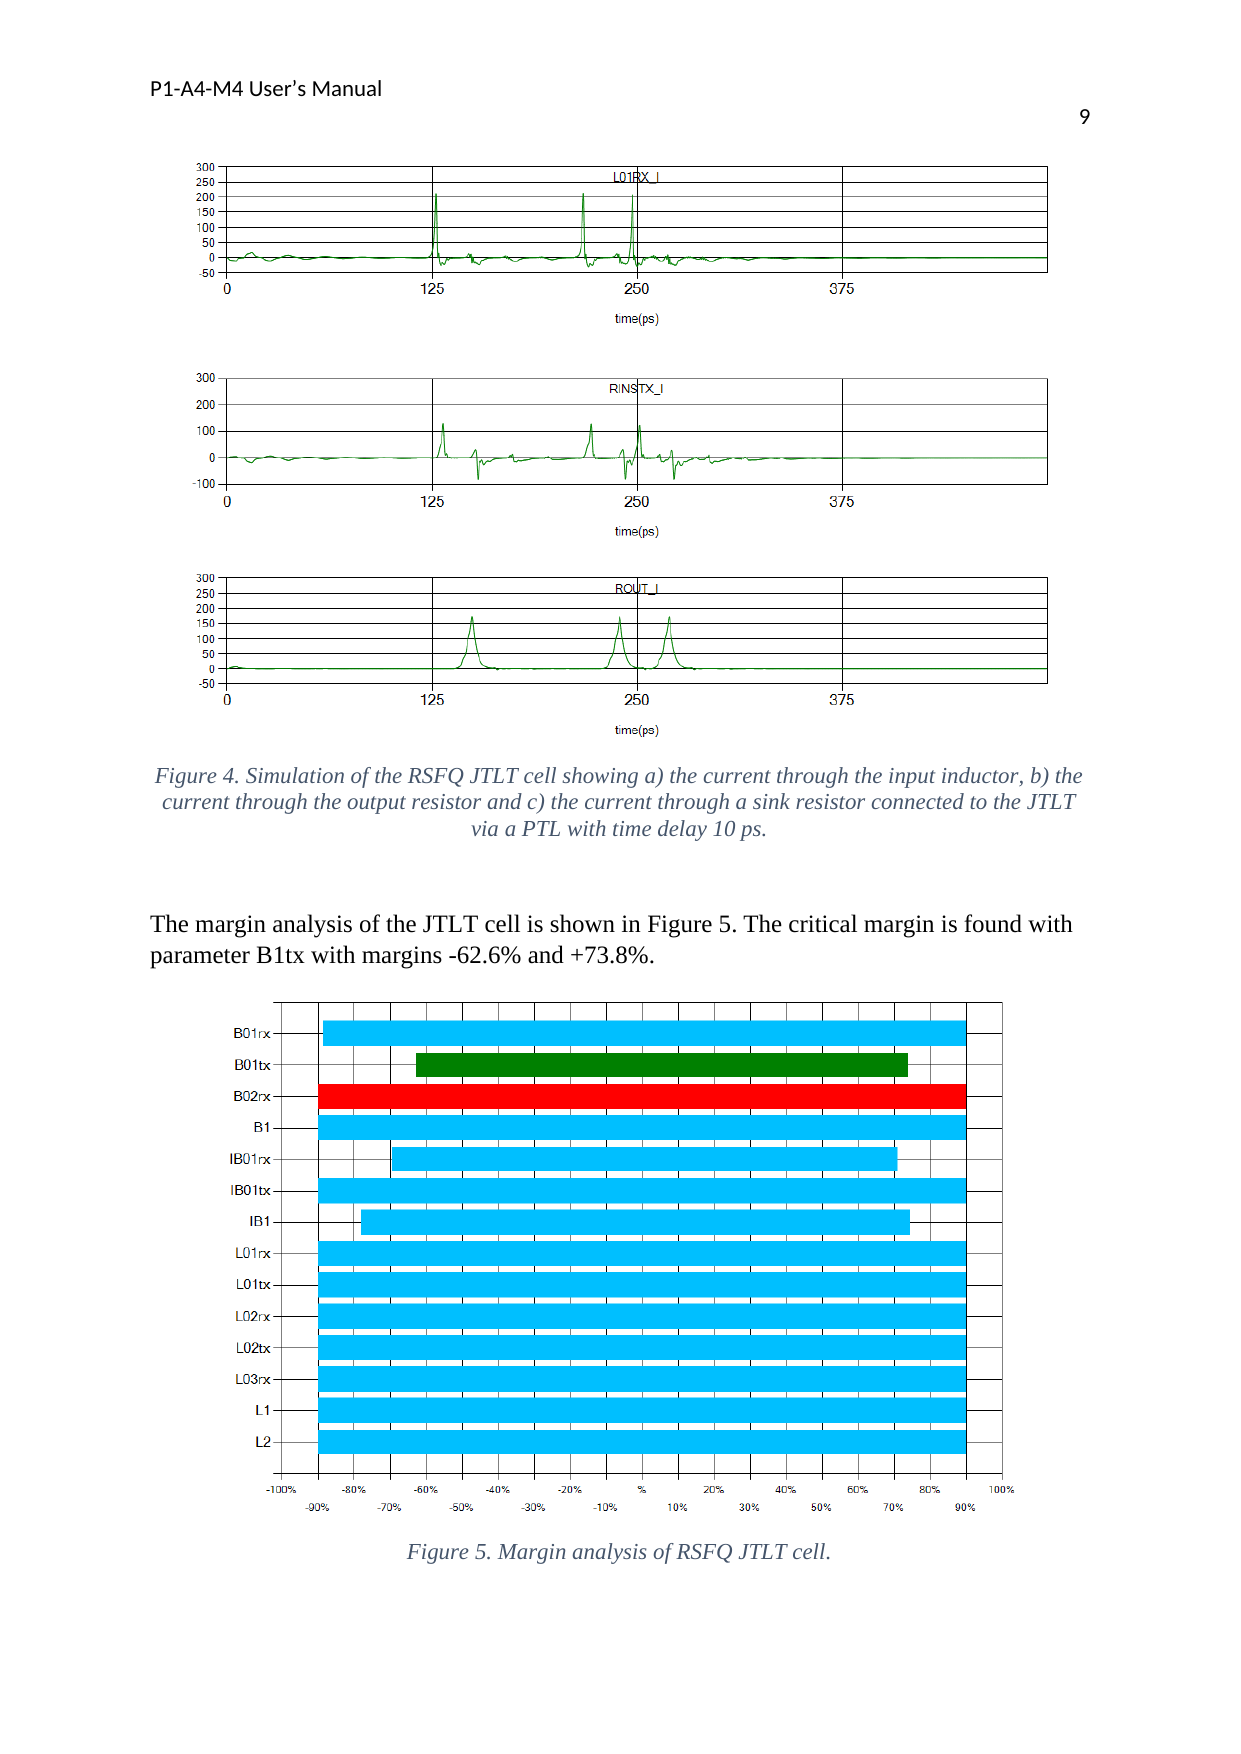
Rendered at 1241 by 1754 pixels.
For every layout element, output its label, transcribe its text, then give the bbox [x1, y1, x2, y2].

text Figure 4. Simulation of the RSFQ JTLT cell showing a) the current through the input inductor, b) the current through the output resistor and c) the current through a sink resistor connected to the JTLT via a PTL with time delay 10 ps. [150, 762, 1090, 841]
text The margin analysis of the JTLT cell is shown in Figure 5. The critical margin is found with parameter B1tx with margins -62.6% and +73.8%. [150, 909, 1090, 968]
picture [187, 157, 1053, 744]
text Figure 5. Margin analysis of RSFQ JTLT cell. [150, 1538, 1090, 1564]
picture [222, 987, 1019, 1520]
